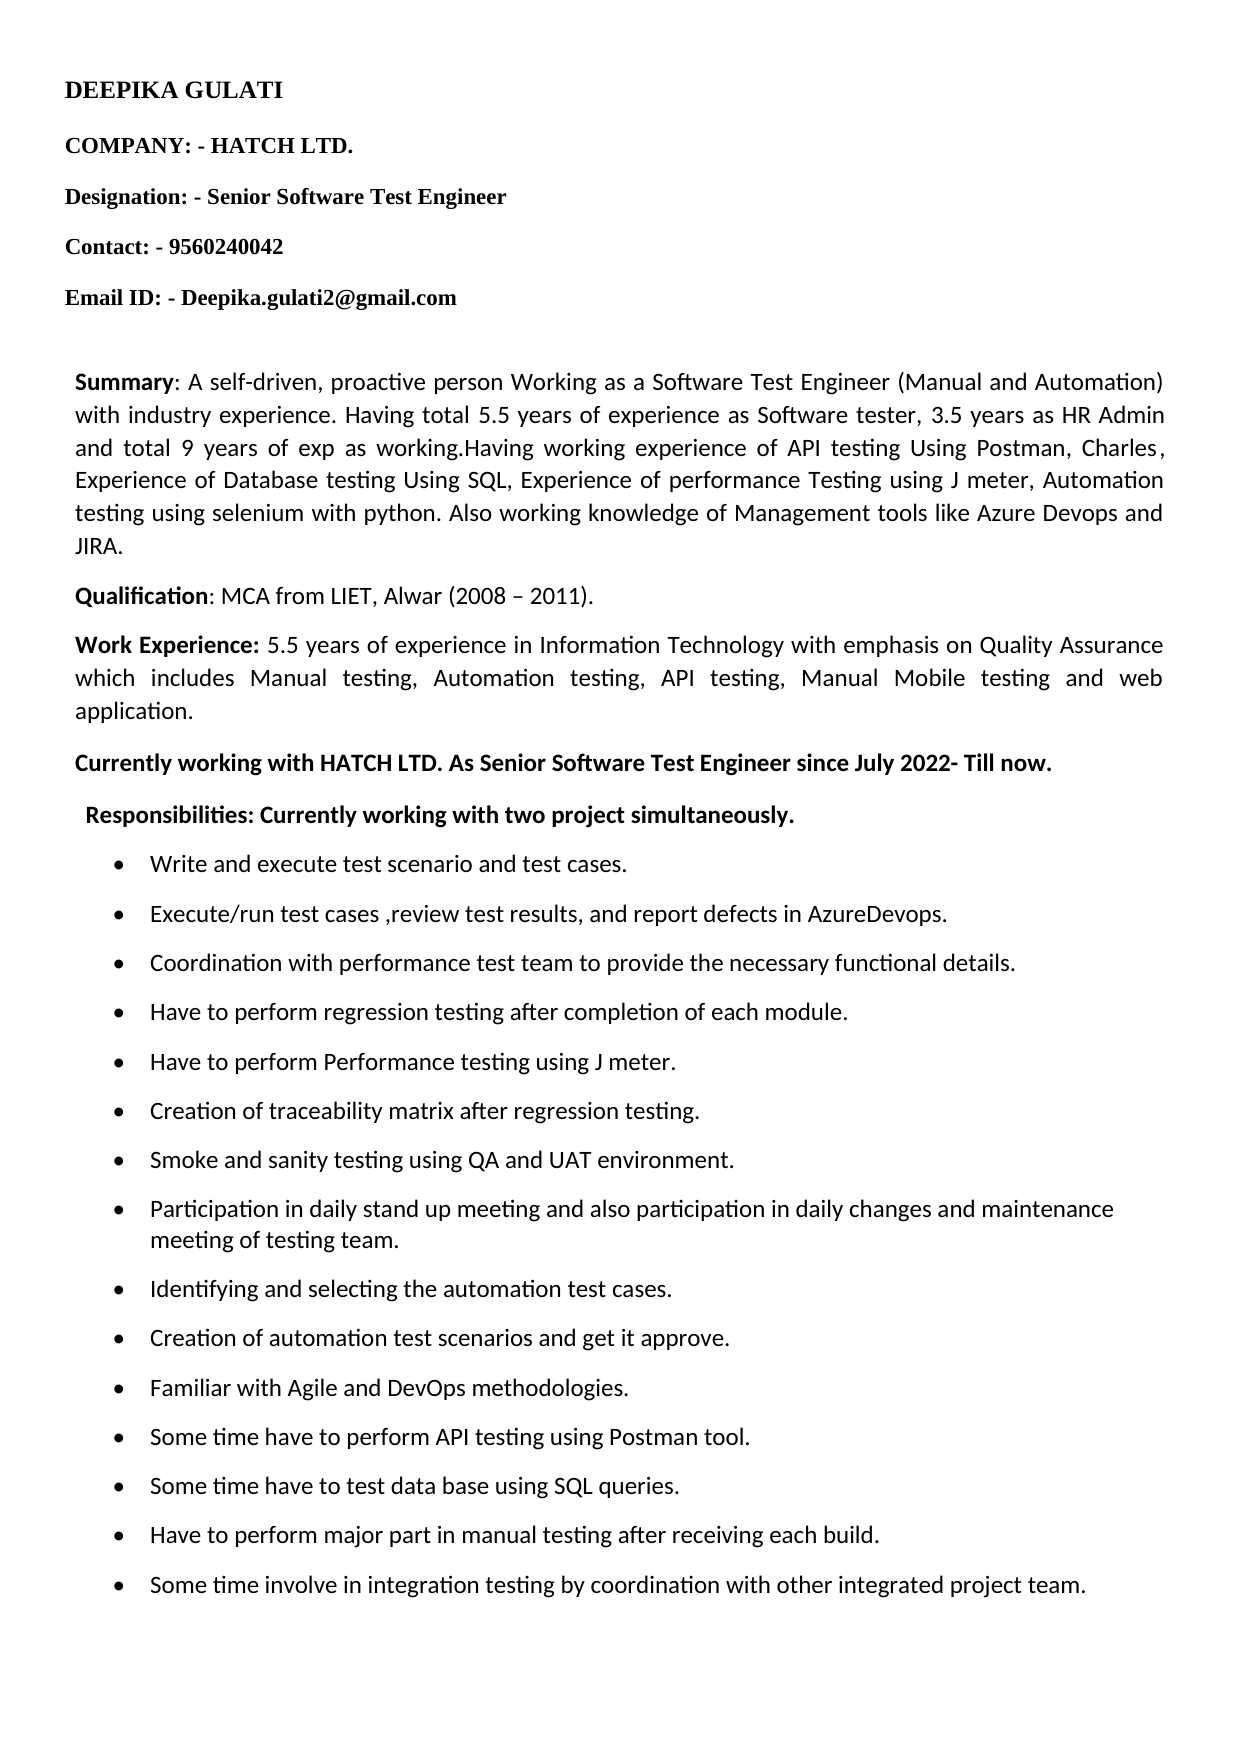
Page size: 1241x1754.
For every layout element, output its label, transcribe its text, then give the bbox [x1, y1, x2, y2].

text Work Experience: 5.5 years of experience in Information Technology with emphasis on Quality Assurance which includes Manual testing, Automation testing, API testing, Manual Mobile testing and web application. [75, 629, 1165, 726]
text Designation: - Senior Software Test Engineer [64, 183, 1178, 209]
text Contact: - 9560240042 [64, 233, 1178, 260]
list Have to perform regression testing after completion of each module. [112, 996, 1178, 1027]
list Participation in daily stand up meeting and also participation in daily changes and maintenance meeting of testing team. [112, 1193, 1178, 1254]
list Some time have to perform API testing using Postman tool. [112, 1421, 1178, 1452]
subtitle Responsibilities: Currently working with two project simultaneously. [75, 799, 1178, 830]
list Some time involve in integration testing by coordination with other integrated project team. [112, 1569, 1178, 1599]
list Coordination with performance test team to provide the necessary functional details. [112, 947, 1178, 978]
text Qualification: MCA from LIET, Alwar (2008 – 2011). [75, 580, 1178, 611]
list Identifying and selecting the automation test cases. [112, 1273, 1178, 1304]
list Creation of traceability matrix after regression testing. [112, 1095, 1178, 1125]
list Some time have to test data base using SQL queries. [112, 1470, 1178, 1501]
list Have to perform major part in manual testing after receiving each build. [112, 1519, 1178, 1550]
list Write and execute test scenario and test cases. [112, 848, 1178, 879]
text Summary: A self-driven, proactive person Working as a Software Test Engineer (Manual and Automation) with industry experience. Having total 5.5 years of experience as Software tester, 3.5 years as HR Admin and total 9 years of exp as working.Having working experience of API testing Using Postman, Charles, Experience of Database testing Using SQL, Experience of performance Testing using J meter, Automation testing using selenium with python. Also working knowledge of Management tools like Azure Devops and JIRA. [75, 366, 1166, 561]
text Currently working with HATCH LTD. As Senior Software Test Engineer since July 2022- Till now. [75, 747, 1165, 778]
list Have to perform Performance testing using J meter. [112, 1046, 1178, 1076]
list Execute/run test cases ,review test results, and report defects in AzureDevops. [112, 898, 1178, 928]
text Email ID: - Deepika.gulati2@gmail.com [64, 284, 1178, 310]
text DEEPIKA GULATI [64, 75, 1178, 104]
list Smoke and sanity testing using QA and UAT environment. [112, 1144, 1178, 1175]
text COMPANY: - HATCH LTD. [64, 132, 1178, 159]
list Familiar with Agile and DevOps methodologies. [112, 1372, 1178, 1402]
list Creation of automation test scenarios and get it approve. [112, 1322, 1178, 1353]
